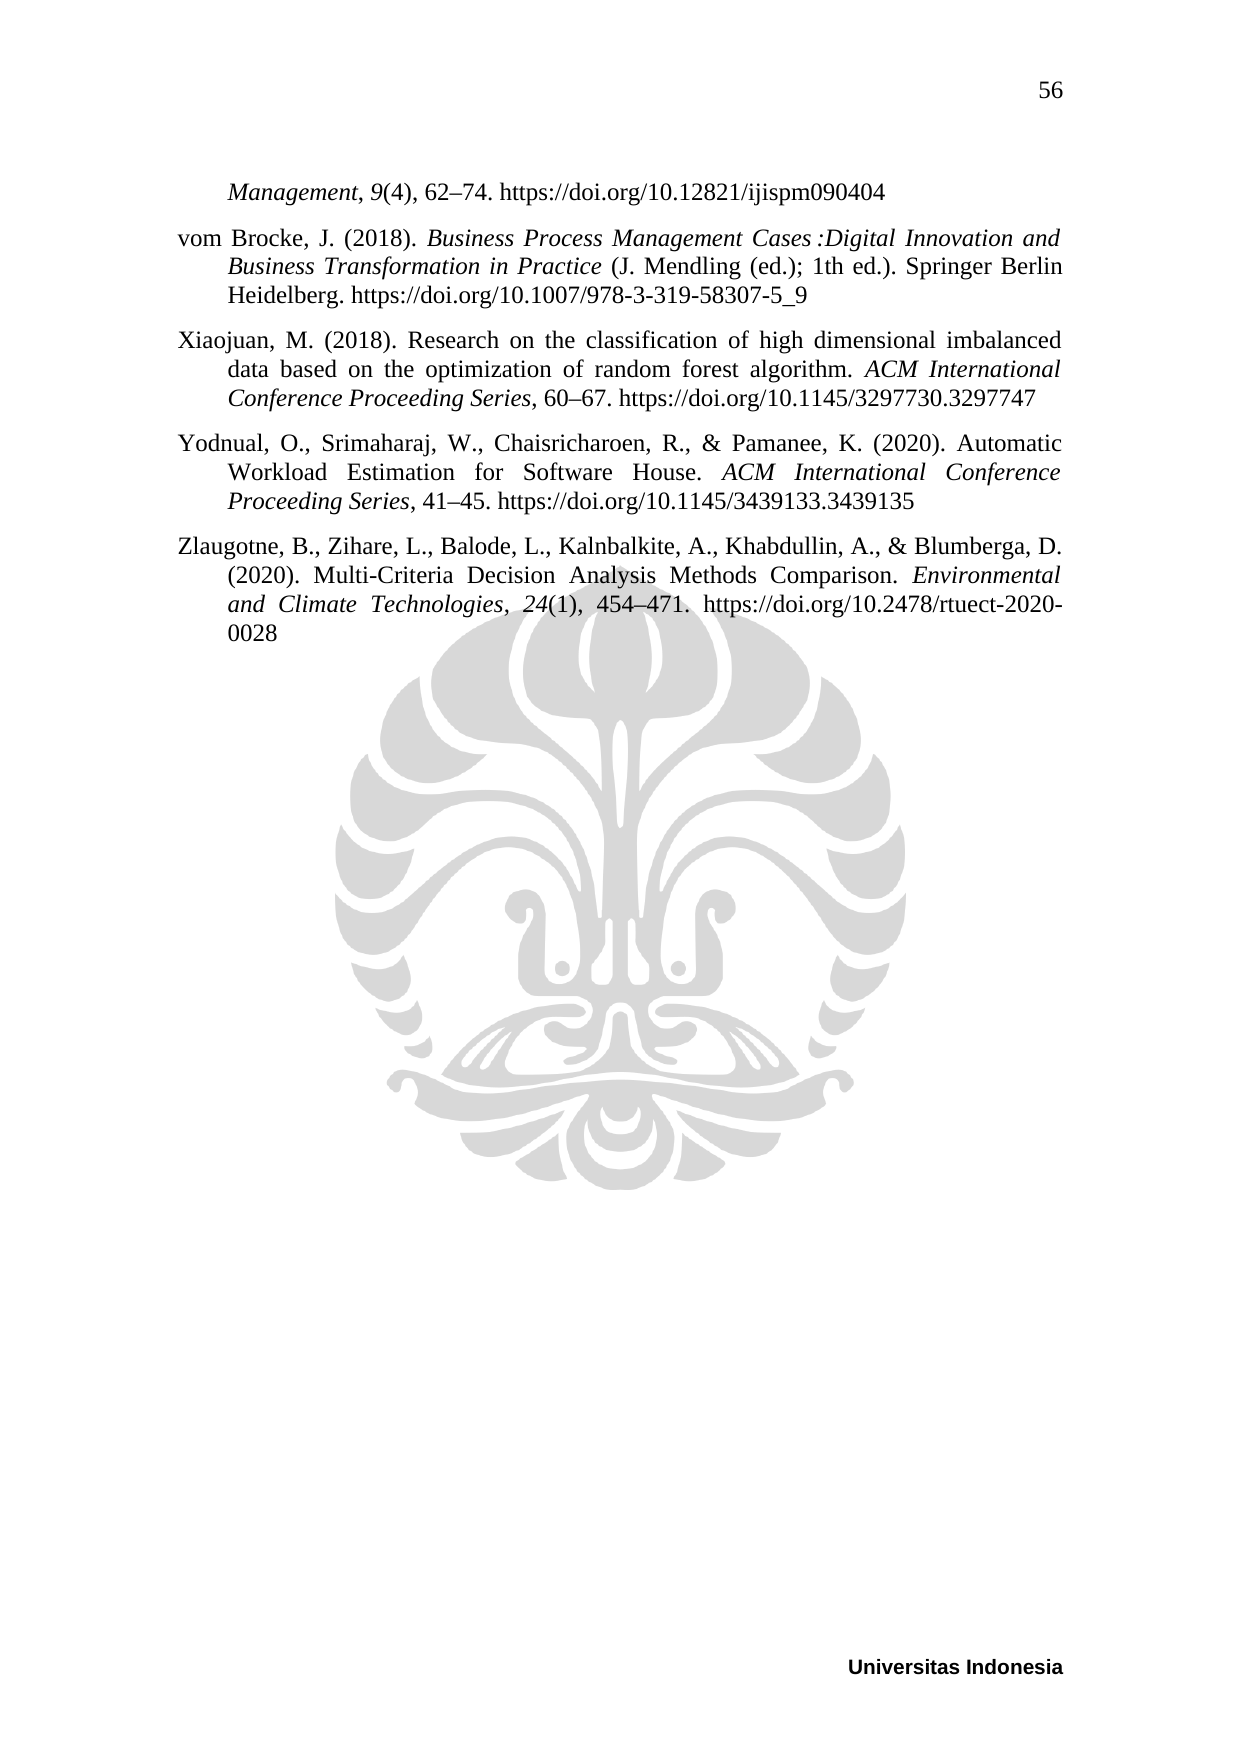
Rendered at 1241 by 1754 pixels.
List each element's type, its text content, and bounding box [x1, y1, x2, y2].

text Zlaugotne, B., Zihare, L., Balode, L., Kalnbalkite, A., Khabdullin, A., & Blumberga, D. (2020). Multi-Criteria Decision Analysis Methods Comparison. Environmental and Climate Technologies, 24(1), 454–471. https://doi.org/10.2478/rtuect-2020-0028 [177, 531, 1063, 646]
text Yodnual, O., Srimaharaj, W., Chaisricharoen, R., & Pamanee, K. (2020). Automatic Workload Estimation for Software House. ACM International Conference Proceeding Series, 41–45. https://doi.org/10.1145/3439133.3439135 [177, 428, 1063, 515]
text vom Brocke, J. (2018). Business Process Management Cases :Digital Innovation and Business Transformation in Practice (J. Mendling (ed.); 1th ed.). Springer Berlin Heidelberg. https://doi.org/10.1007/978-3-319-58307-5_9 [177, 223, 1063, 309]
text Xiaojuan, M. (2018). Research on the classification of high dimensional imbalanced data based on the optimization of random forest algorithm. ACM International Conference Proceeding Series, 60–67. https://doi.org/10.1145/3297730.3297747 [177, 326, 1063, 412]
